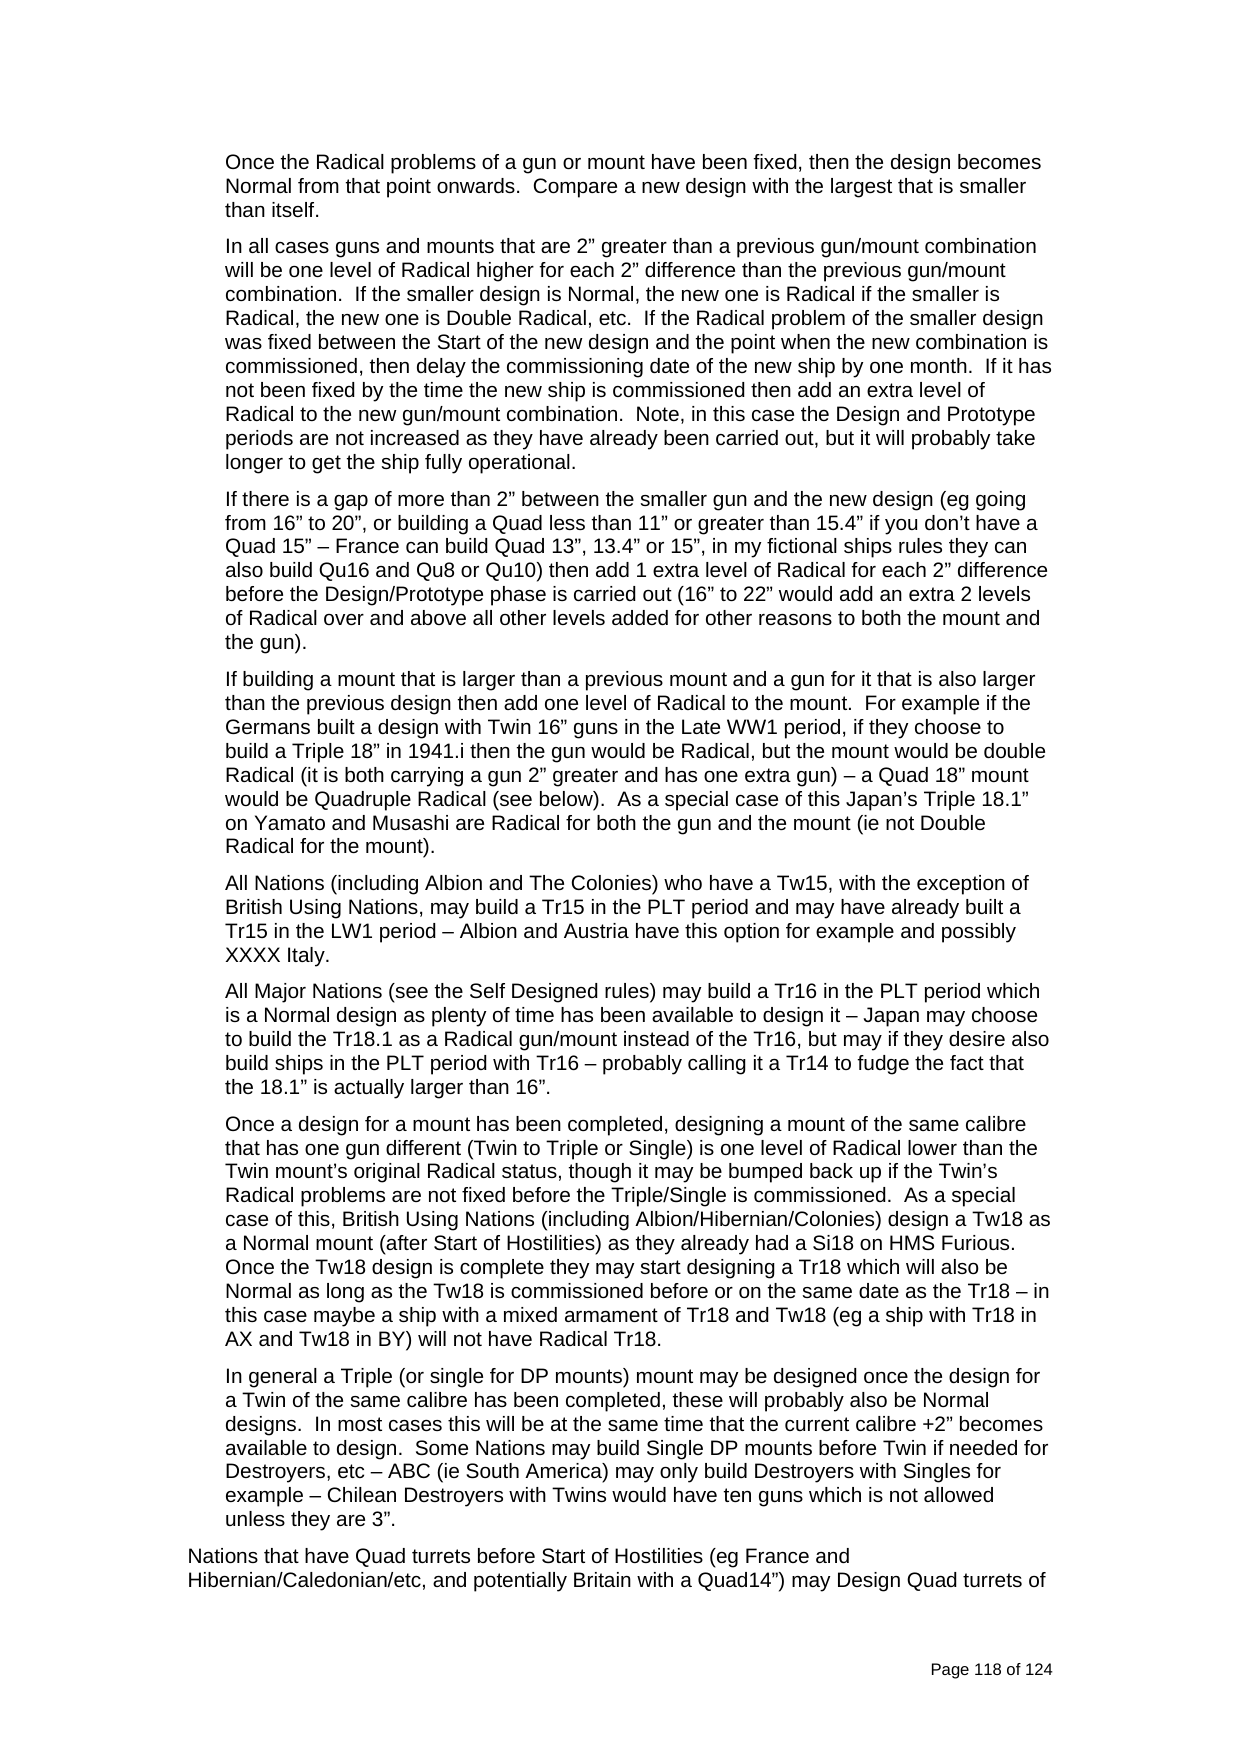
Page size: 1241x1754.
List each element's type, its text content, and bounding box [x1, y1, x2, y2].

text Once a design for a mount has been completed, designing a mount of the same calibre that has one gun different (Twin to Triple or Single) is one level of Radical lower than the Twin mount’s original Radical status, though it may be bumped back up if the Twin’s Radical problems are not fixed before the Triple/Single is commissioned. As a special case of this, British Using Nations (including Albion/Hibernian/Colonies) design a Tw18 as a Normal mount (after Start of Hostilities) as they already had a Si18 on HMS Furious. Once the Tw18 design is complete they may start designing a Tr18 which will also be Normal as long as the Tw18 is commissioned before or on the same date as the Tr18 – in this case maybe a ship with a mixed armament of Tr18 and Tw18 (eg a ship with Tr18 in AX and Tw18 in BY) will not have Radical Tr18. [225, 1111, 1053, 1351]
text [187, 1544, 1053, 1592]
text If there is a gap of more than 2” between the smaller gun and the new design (eg going from 16” to 20”, or building a Quad less than 11” or greater than 15.4” if you don’t have a Quad 15” – France can build Quad 13”, 13.4” or 15”, in my fictional ships rules they can also build Qu16 and Qu8 or Qu10) then add 1 extra level of Radical for each 2” difference before the Design/Prototype phase is carried out (16” to 22” would add an extra 2 levels of Radical over and above all other levels added for other reasons to both the mount and the gun). [225, 486, 1053, 654]
text All Nations (including Albion and The Colonies) who have a Tw15, with the exception of British Using Nations, may build a Tr15 in the PLT period and may have already built a Tr15 in the LW1 period – Albion and Austria have this option for example and possibly XXXX Italy. [225, 871, 1053, 967]
text In general a Triple (or single for DP mounts) mount may be designed once the design for a Twin of the same calibre has been completed, these will probably also be Normal designs. In most cases this will be at the same time that the current calibre +2” becomes available to design. Some Nations may build Single DP mounts before Twin if needed for Destroyers, etc – ABC (ie South America) may only build Destroyers with Singles for example – Chilean Destroyers with Twins would have ten guns which is not allowed unless they are 3”. [225, 1363, 1053, 1531]
text All Major Nations (see the Self Designed rules) may build a Tr16 in the PLT period which is a Normal design as plenty of time has been available to design it – Japan may choose to build the Tr18.1 as a Radical gun/mount instead of the Tr16, but may if they desire also build ships in the PLT period with Tr16 – probably calling it a Tr14 to fudge the fact that the 18.1” is actually larger than 16”. [225, 979, 1053, 1099]
text In all cases guns and mounts that are 2” greater than a previous gun/mount combination will be one level of Radical higher for each 2” difference than the previous gun/mount combination. If the smaller design is Normal, the new one is Radical if the smaller is Radical, the new one is Double Radical, etc. If the Radical problem of the smaller design was fixed between the Start of the new design and the point when the new combination is commissioned, then delay the commissioning date of the new ship by one month. If it has not been fixed by the time the new ship is commissioned then add an extra level of Radical to the new gun/mount combination. Note, in this case the Design and Prototype periods are not increased as they have already been carried out, but it will probably take longer to get the ship fully operational. [225, 234, 1053, 474]
text Once the Radical problems of a gun or mount have been fixed, then the design becomes Normal from that point onwards. Compare a new design with the largest that is smaller than itself. [225, 150, 1053, 222]
text If building a mount that is larger than a previous mount and a gun for it that is also larger than the previous design then add one level of Radical to the mount. For example if the Germans built a design with Twin 16” guns in the Late WW1 period, if they choose to build a Triple 18” in 1941.i then the gun would be Radical, but the mount would be double Radical (it is both carrying a gun 2” greater and has one extra gun) – a Quad 18” mount would be Quadruple Radical (see below). As a special case of this Japan’s Triple 18.1” on Yamato and Musashi are Radical for both the gun and the mount (ie not Double Radical for the mount). [225, 667, 1053, 858]
